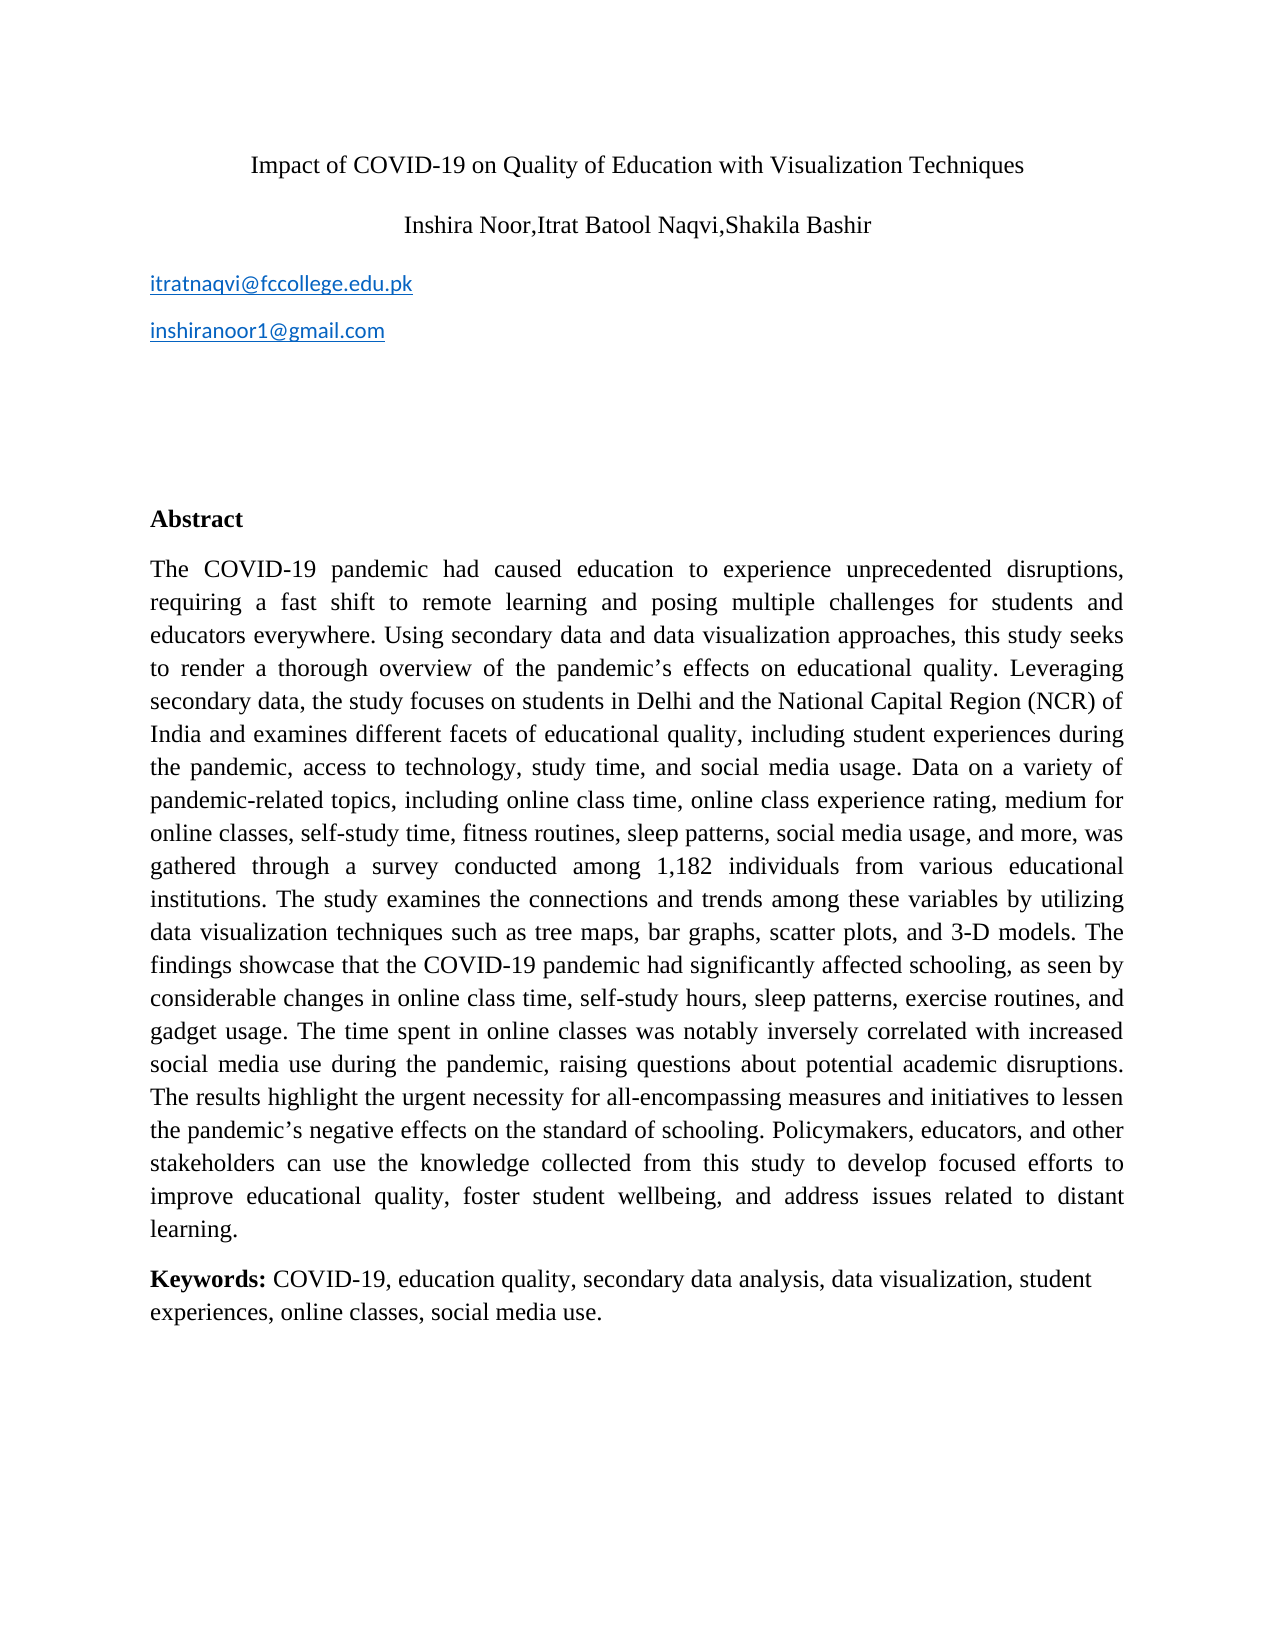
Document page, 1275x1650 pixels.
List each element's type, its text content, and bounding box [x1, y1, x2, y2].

text Keywords: COVID-19, education quality, secondary data analysis, data visualization, student experiences, online classes, social media use. [150, 1264, 1125, 1326]
text Impact of COVID-19 on Quality of Education with Visualization Techniques [150, 150, 1125, 179]
text Inshira Noor,Itrat Batool Naqvi,Shakila Bashir [150, 210, 1125, 238]
text Abstract [150, 504, 1125, 533]
text itratnaqvi@fccollege.edu.pk [150, 269, 1125, 298]
text inshiranoor1@gmail.com [150, 316, 1125, 344]
text The COVID-19 pandemic had caused education to experience unprecedented disruptions, requiring a fast shift to remote learning and posing multiple challenges for students and educators everywhere. Using secondary data and data visualization approaches, this study seeks to render a thorough overview of the pandemic’s effects on educational quality. Leveraging secondary data, the study focuses on students in Delhi and the National Capital Region (NCR) of India and examines different facets of educational quality, including student experiences during the pandemic, access to technology, study time, and social media usage. Data on a variety of pandemic-related topics, including online class time, online class experience rating, medium for online classes, self-study time, fitness routines, sleep patterns, social media usage, and more, was gathered through a survey conducted among 1,182 individuals from various educational institutions. The study examines the connections and trends among these variables by utilizing data visualization techniques such as tree maps, bar graphs, scatter plots, and 3-D models. The findings showcase that the COVID-19 pandemic had significantly affected schooling, as seen by considerable changes in online class time, self-study hours, sleep patterns, exercise routines, and gadget usage. The time spent in online classes was notably inversely correlated with increased social media use during the pandemic, raising questions about potential academic disruptions. The results highlight the urgent necessity for all-encompassing measures and initiatives to lessen the pandemic’s negative effects on the standard of schooling. Policymakers, educators, and other stakeholders can use the knowledge collected from this study to develop focused efforts to improve educational quality, foster student wellbeing, and address issues related to distant learning. [150, 554, 1125, 1243]
